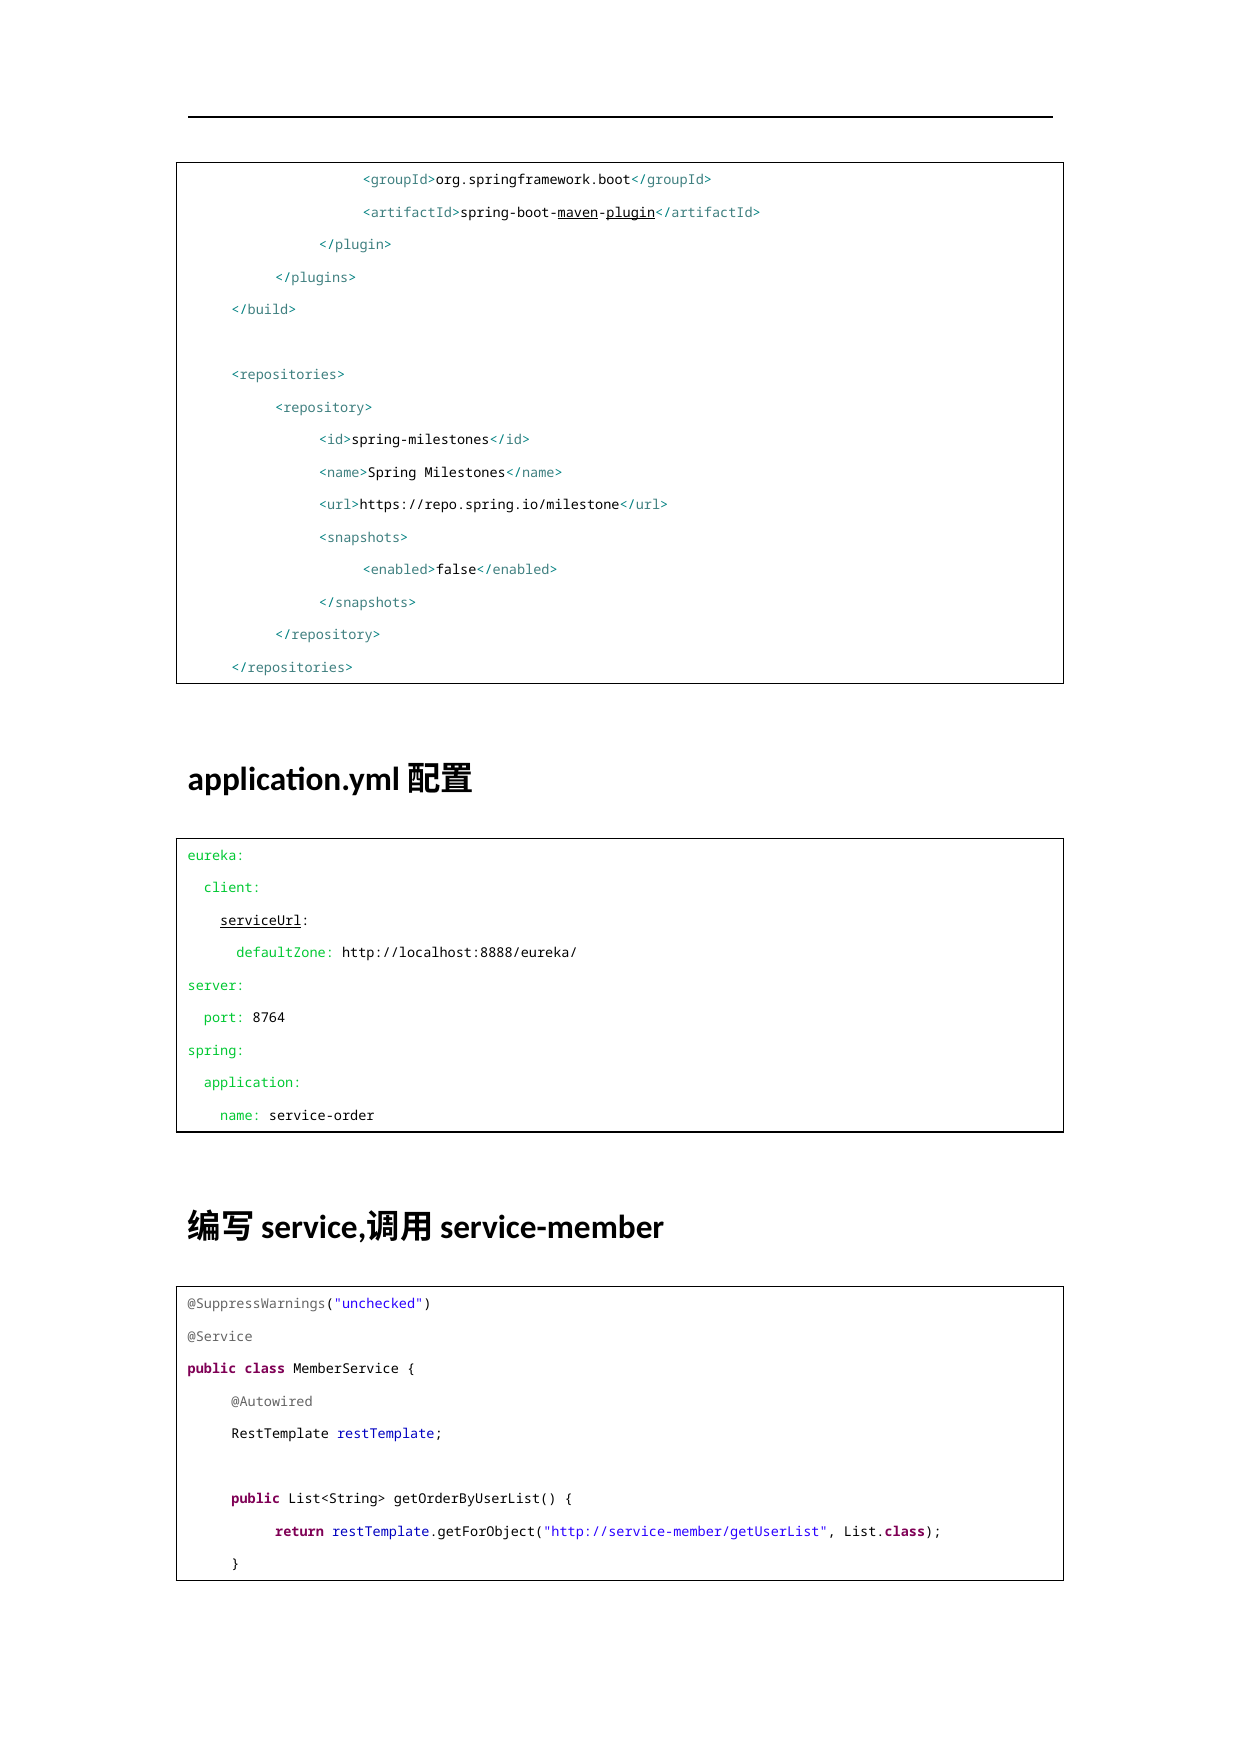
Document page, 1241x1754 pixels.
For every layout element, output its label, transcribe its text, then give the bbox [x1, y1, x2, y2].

subtitle 编写service,调用service-member [187, 1192, 1053, 1257]
subtitle application.yml配置 [187, 744, 1053, 809]
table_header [177, 163, 1063, 683]
table_header eureka: client: serviceUrl: defaultZone: http://localhost:8888/eureka/ server: port: 8764 spring: application: name: service-order [177, 839, 1063, 1131]
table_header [177, 1287, 1063, 1580]
